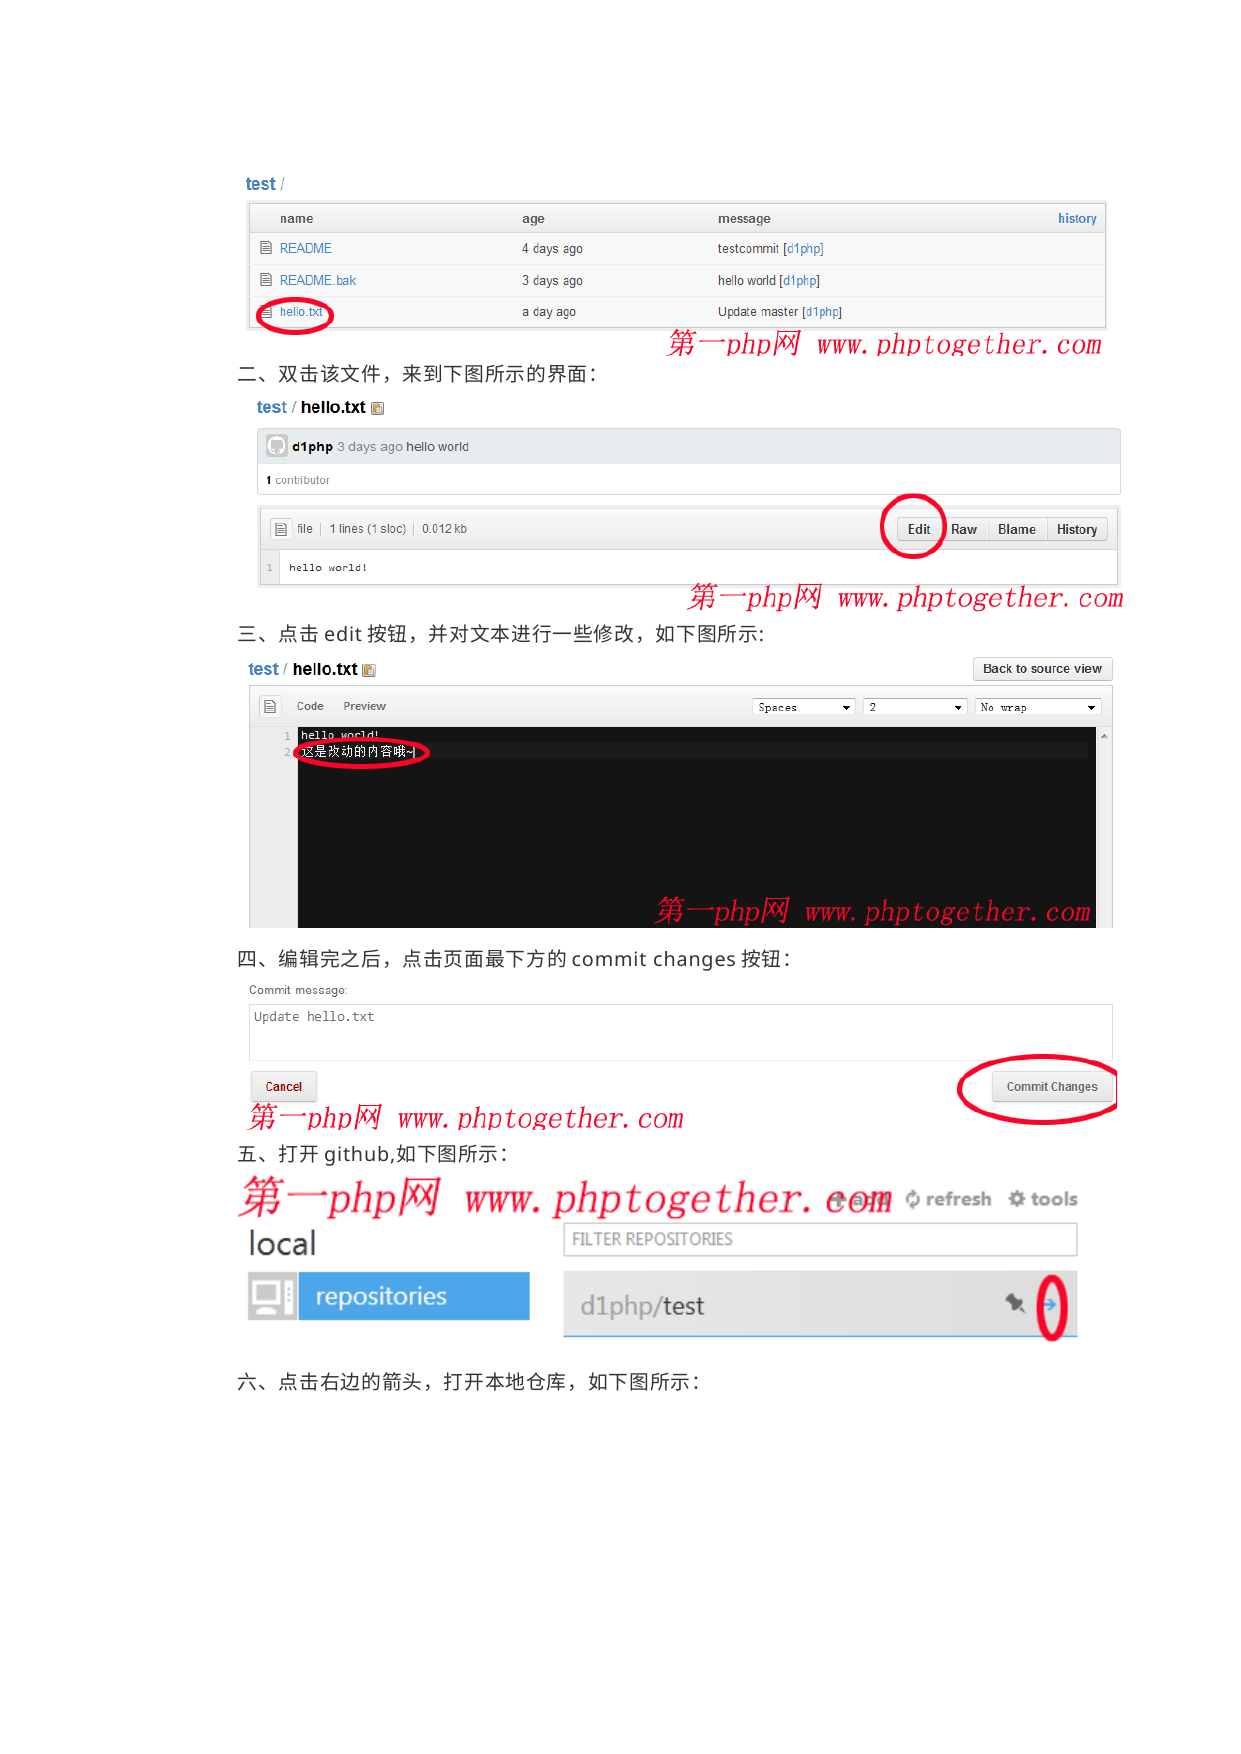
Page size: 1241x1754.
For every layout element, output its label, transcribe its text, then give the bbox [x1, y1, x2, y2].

picture [237, 162, 1108, 356]
text 二、双击该文件，来到下图所示的界面： [187, 357, 1053, 389]
text 四、编辑完之后，点击页面最下方的commit changes按钮： [187, 942, 1053, 974]
picture [237, 1169, 1082, 1350]
picture [237, 389, 1127, 613]
picture [237, 649, 1114, 928]
text 六、点击右边的箭头，打开本地仓库，如下图所示： [187, 1364, 1053, 1397]
picture [237, 974, 1118, 1130]
text 三、点击edit按钮，并对文本进行一些修改，如下图所示: [187, 617, 1053, 649]
text 五、打开github,如下图所示： [187, 1137, 1053, 1169]
